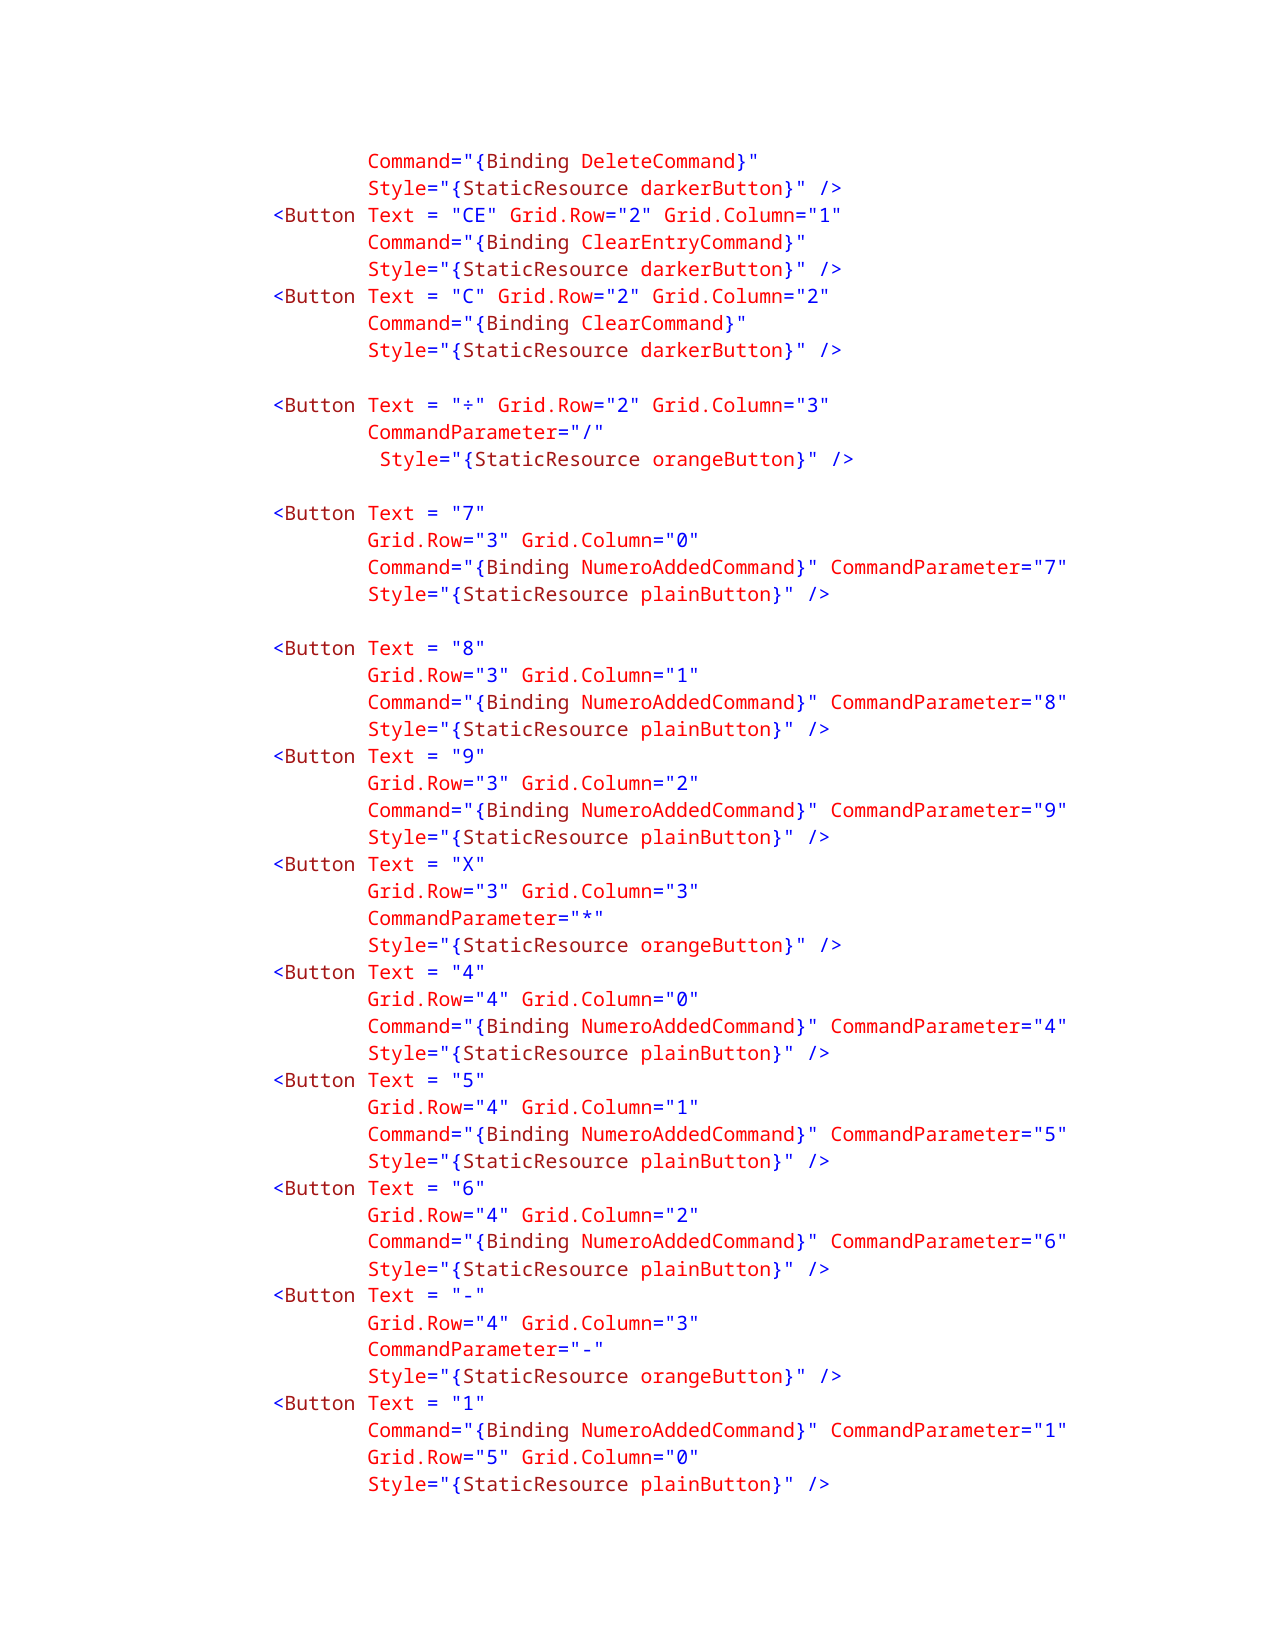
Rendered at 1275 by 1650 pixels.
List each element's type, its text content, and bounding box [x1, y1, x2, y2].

text Grid.Row="5" Grid.Column="0" [177, 1444, 1098, 1471]
text CommandParameter="/" [177, 418, 1098, 445]
text <Button Text = "4" [177, 958, 1098, 985]
text <Button Text = "6" [177, 1174, 1098, 1201]
text Style="{StaticResource plainButton}" /> [177, 580, 1098, 607]
text Command="{Binding NumeroAddedCommand}" CommandParameter="9" [177, 796, 1098, 823]
text Style="{StaticResource plainButton}" /> [177, 1039, 1098, 1066]
text CommandParameter="-" [177, 1336, 1098, 1363]
text Style="{StaticResource plainButton}" /> [177, 1255, 1098, 1282]
text Grid.Row="4" Grid.Column="3" [177, 1309, 1098, 1336]
text <Button Text = "1" [177, 1390, 1098, 1417]
text Style="{StaticResource darkerButton}" /> [177, 174, 1098, 202]
text <Button Text = "-" [177, 1282, 1098, 1309]
text <Button Text = "CE" Grid.Row="2" Grid.Column="1" [177, 202, 1098, 228]
text Command="{Binding NumeroAddedCommand}" CommandParameter="4" [177, 1012, 1098, 1039]
text Style="{StaticResource darkerButton}" /> [177, 256, 1098, 282]
text <Button Text = "9" [177, 742, 1098, 769]
text Command="{Binding NumeroAddedCommand}" CommandParameter="1" [177, 1417, 1098, 1444]
text Command="{Binding NumeroAddedCommand}" CommandParameter="7" [177, 553, 1098, 580]
text Style="{StaticResource plainButton}" /> [177, 715, 1098, 742]
text <Button Text = "5" [177, 1066, 1098, 1093]
text Grid.Row="3" Grid.Column="1" [177, 661, 1098, 688]
text <Button Text = "÷" Grid.Row="2" Grid.Column="3" [177, 391, 1098, 418]
text Grid.Row="4" Grid.Column="2" [177, 1201, 1098, 1228]
text Command="{Binding ClearCommand}" [177, 309, 1098, 336]
text <Button Text = "8" [177, 634, 1098, 661]
text Style="{StaticResource orangeButton}" /> [177, 1363, 1098, 1390]
text Command="{Binding NumeroAddedCommand}" CommandParameter="5" [177, 1120, 1098, 1147]
text Grid.Row="3" Grid.Column="0" [177, 526, 1098, 553]
text <Button Text = "X" [177, 850, 1098, 877]
text <Button Text = "C" Grid.Row="2" Grid.Column="2" [177, 282, 1098, 309]
text Grid.Row="4" Grid.Column="1" [177, 1093, 1098, 1120]
text Grid.Row="3" Grid.Column="3" [177, 877, 1098, 904]
text Style="{StaticResource plainButton}" /> [177, 823, 1098, 850]
text Style="{StaticResource plainButton}" /> [177, 1147, 1098, 1174]
text <Button Text = "7" [177, 499, 1098, 526]
text Grid.Row="4" Grid.Column="0" [177, 985, 1098, 1012]
text Style="{StaticResource orangeButton}" /> [177, 931, 1098, 958]
text Command="{Binding DeleteCommand}" [177, 148, 1098, 174]
text Style="{StaticResource plainButton}" /> [177, 1471, 1098, 1498]
text Style="{StaticResource orangeButton}" /> [177, 445, 1098, 472]
text Style="{StaticResource darkerButton}" /> [177, 336, 1098, 363]
text Grid.Row="3" Grid.Column="2" [177, 769, 1098, 796]
text Command="{Binding NumeroAddedCommand}" CommandParameter="6" [177, 1228, 1098, 1255]
text Command="{Binding ClearEntryCommand}" [177, 228, 1098, 256]
text Command="{Binding NumeroAddedCommand}" CommandParameter="8" [177, 688, 1098, 715]
text CommandParameter="*" [177, 904, 1098, 931]
